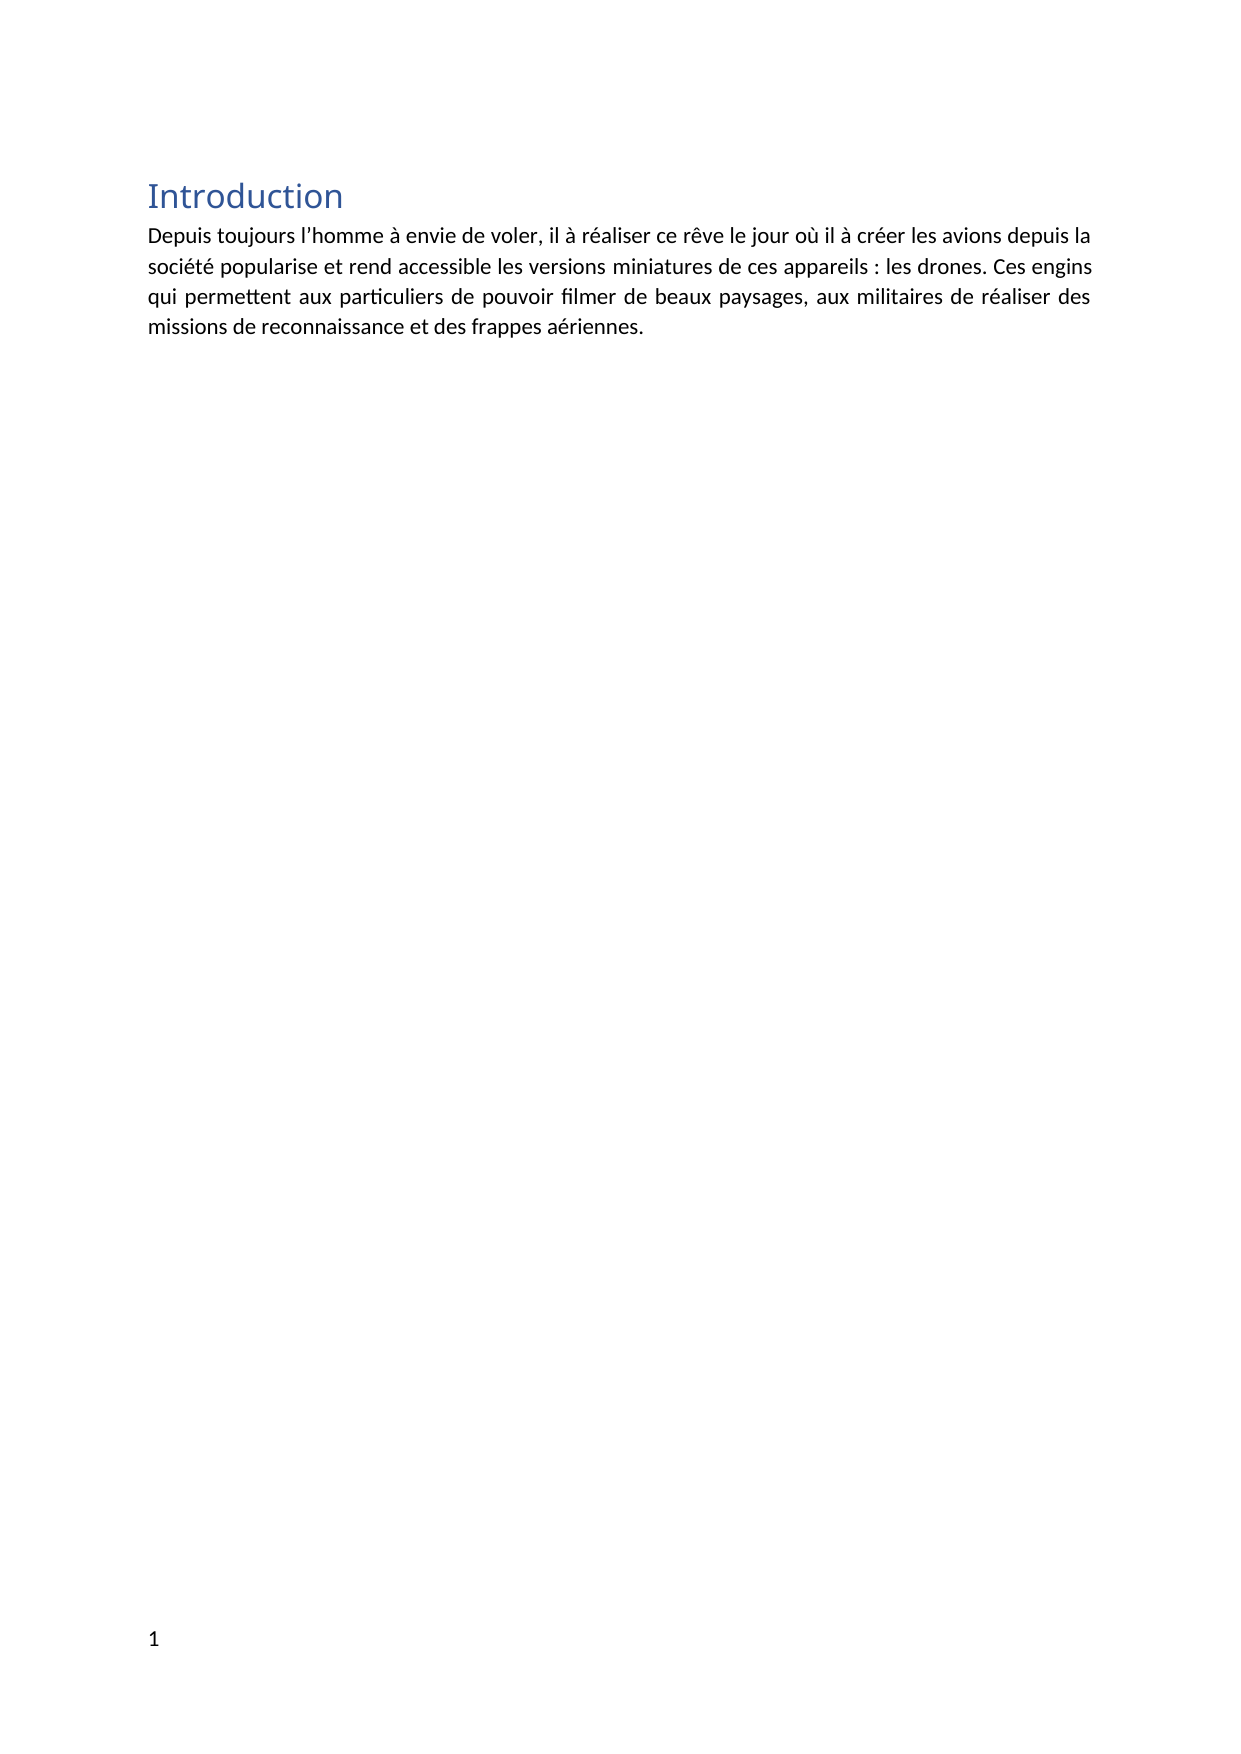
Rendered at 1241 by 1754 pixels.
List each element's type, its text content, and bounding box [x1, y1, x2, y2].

text Depuis toujours l’homme à envie de voler, il à réaliser ce rêve le jour où il à créer les avions depuis la société popularise et rend accessible les versions miniatures de ces appareils : les drones. Ces engins qui permettent aux particuliers de pouvoir filmer de beaux paysages, aux militaires de réaliser des missions de reconnaissance et des frappes aériennes. [148, 222, 1093, 340]
subtitle Introduction [148, 173, 1093, 218]
